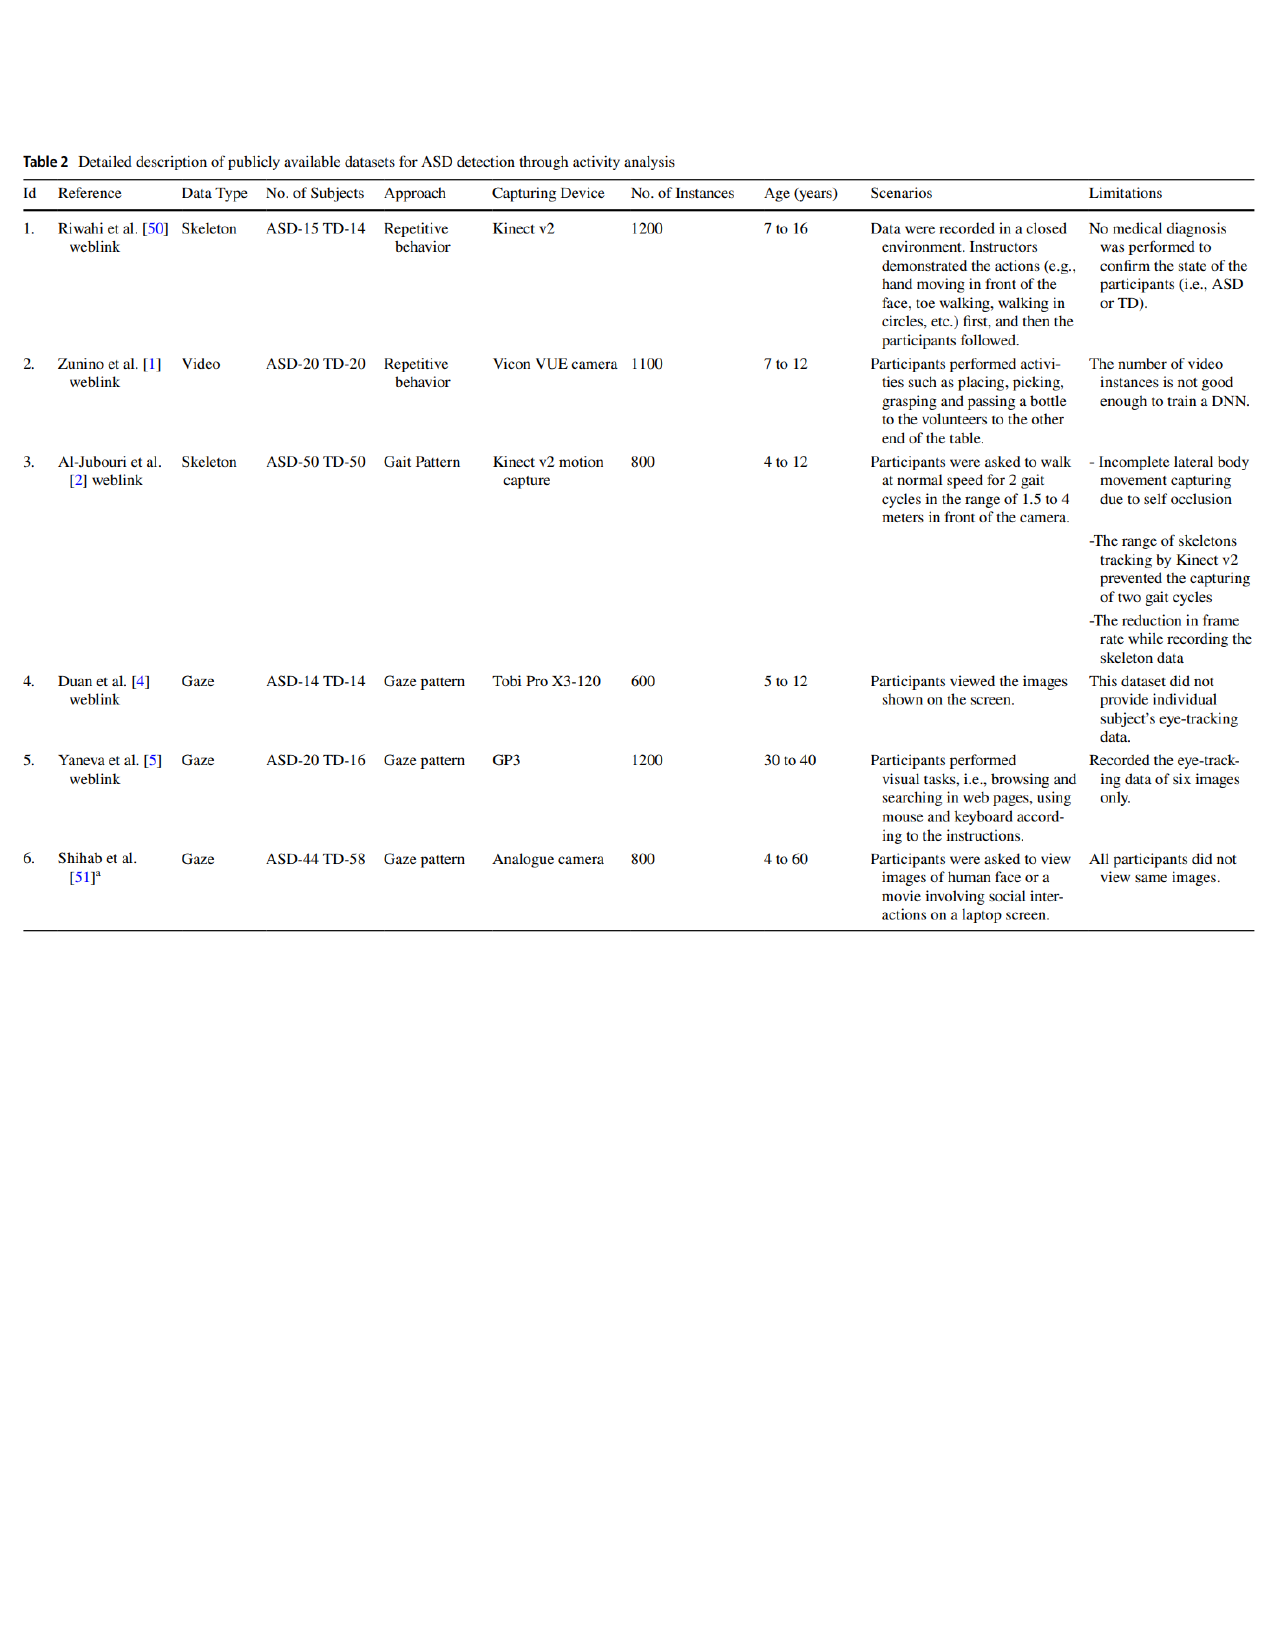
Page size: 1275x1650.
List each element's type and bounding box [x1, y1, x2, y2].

picture [18, 150, 1265, 933]
